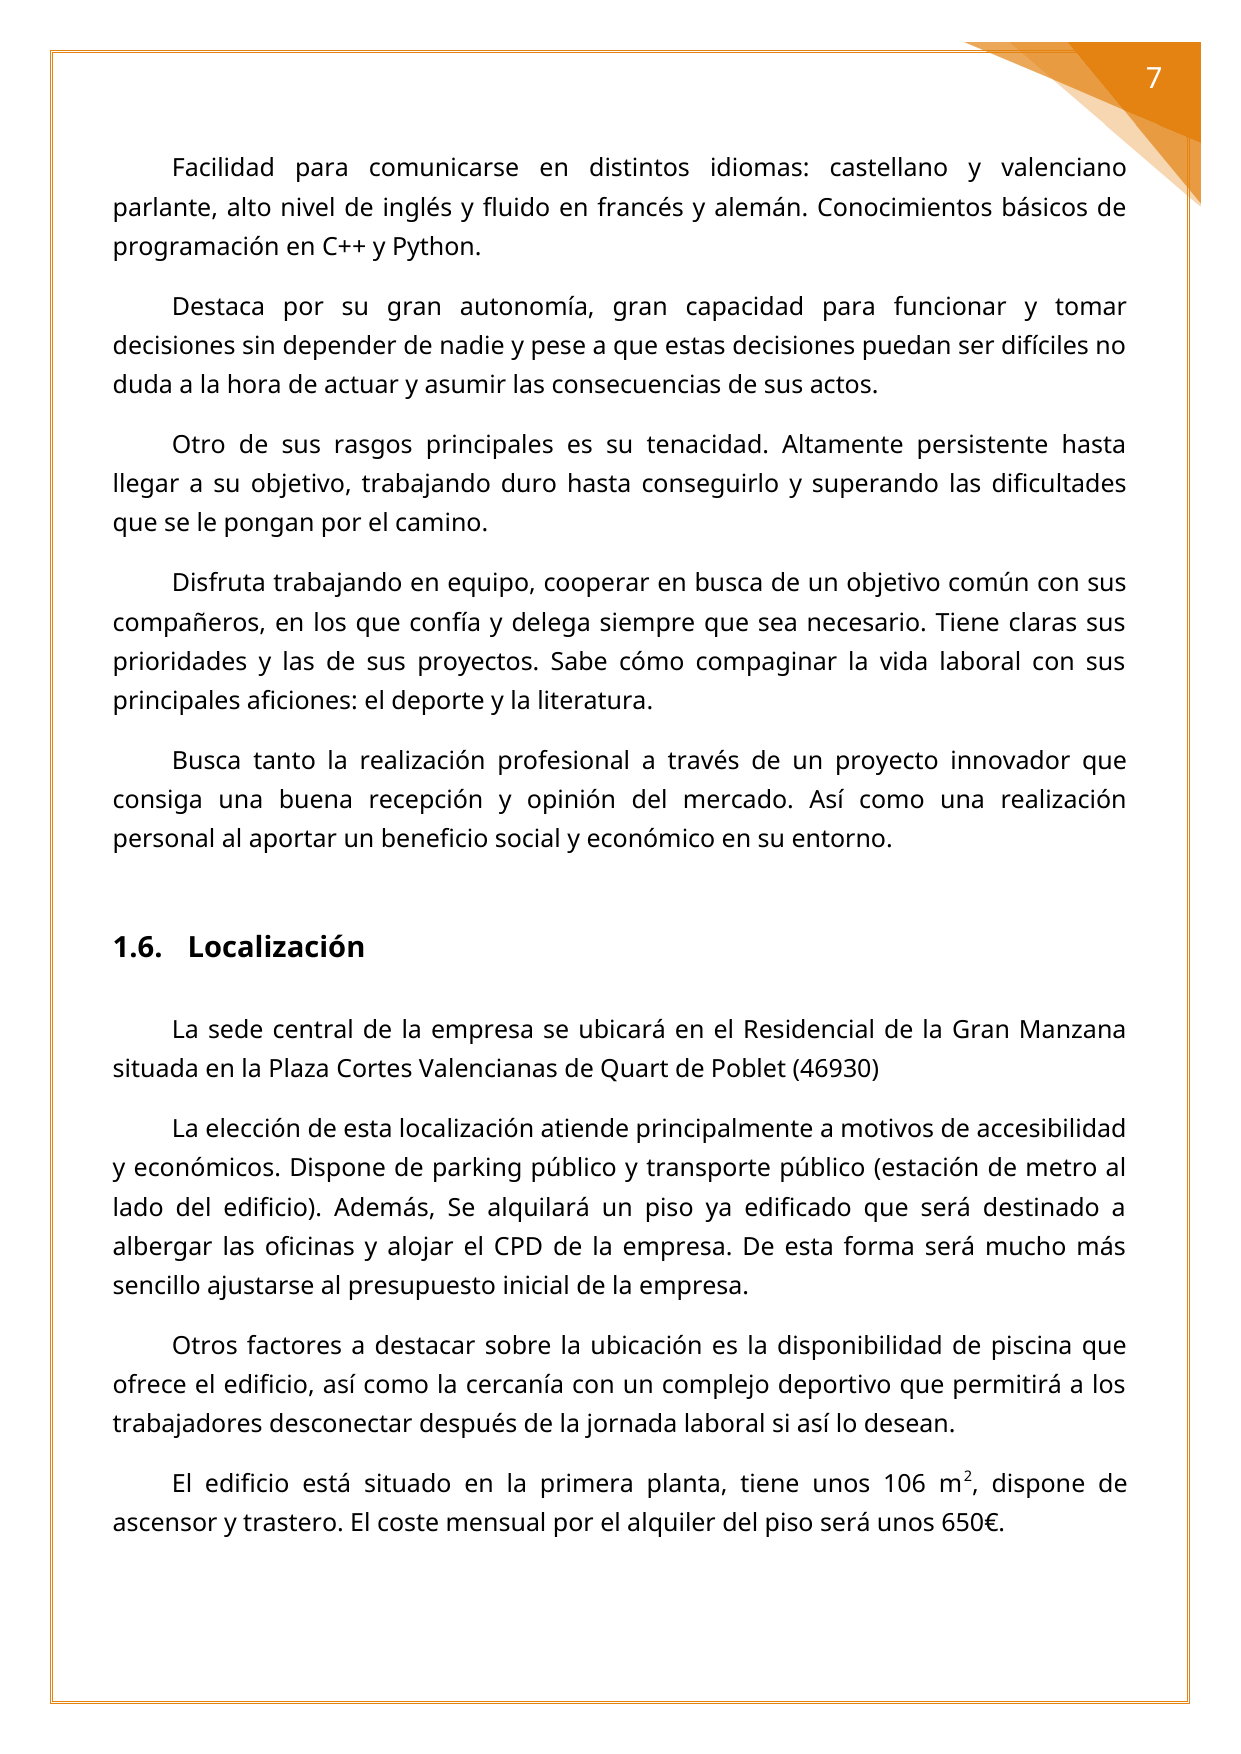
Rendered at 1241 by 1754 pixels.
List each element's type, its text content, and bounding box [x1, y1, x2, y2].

text Otros factores a destacar sobre la ubicación es la disponibilidad de piscina que ofrece el edificio, así como la cercanía con un complejo deportivo que permitirá a los trabajadores desconectar después de la jornada laboral si así lo desean. [112, 1328, 1128, 1440]
text Busca tanto la realización profesional a través de un proyecto innovador que consiga una buena recepción y opinión del mercado. Así como una realización personal al aportar un beneficio social y económico en su entorno. [112, 742, 1128, 855]
text El edificio está situado en la primera planta, tiene unos 106 m2, dispone de ascensor y trastero. El coste mensual por el alquiler del piso será unos 650€. [112, 1466, 1128, 1539]
text Facilidad para comunicarse en distintos idiomas: castellano y valenciano parlante, alto nivel de inglés y fluido en francés y alemán. Conocimientos básicos de programación en C++ y Python. [112, 150, 1128, 262]
text Destaca por su gran autonomía, gran capacidad para funcionar y tomar decisiones sin depender de nadie y pese a que estas decisiones puedan ser difíciles no duda a la hora de actuar y asumir las consecuencias de sus actos. [112, 288, 1128, 401]
text Otro de sus rasgos principales es su tenacidad. Altamente persistente hasta llegar a su objetivo, trabajando duro hasta conseguirlo y superando las dificultades que se le pongan por el camino. [112, 427, 1128, 539]
picture [963, 53, 1187, 206]
text Disfruta trabajando en equipo, cooperar en busca de un objetivo común con sus compañeros, en los que confía y delega siempre que sea necesario. Tiene claras sus prioridades y las de sus proyectos. Sabe cómo compaginar la vida laboral con sus principales aficiones: el deporte y la literatura. [112, 565, 1128, 717]
text La sede central de la empresa se ubicará en el Residencial de la Gran Manzana situada en la Plaza Cortes Valencianas de Quart de Poblet (46930) [112, 1012, 1128, 1085]
picture [963, 42, 1201, 206]
subtitle Localización [112, 926, 1128, 966]
picture [963, 51, 1189, 206]
text La elección de esta localización atiende principalmente a motivos de accesibilidad y económicos. Dispone de parking público y transporte público (estación de metro al lado del edificio). Además, Se alquilará un piso ya edificado que será destinado a albergar las oficinas y alojar el CPD de la empresa. De esta forma será mucho más sencillo ajustarse al presupuesto inicial de la empresa. [112, 1111, 1128, 1302]
